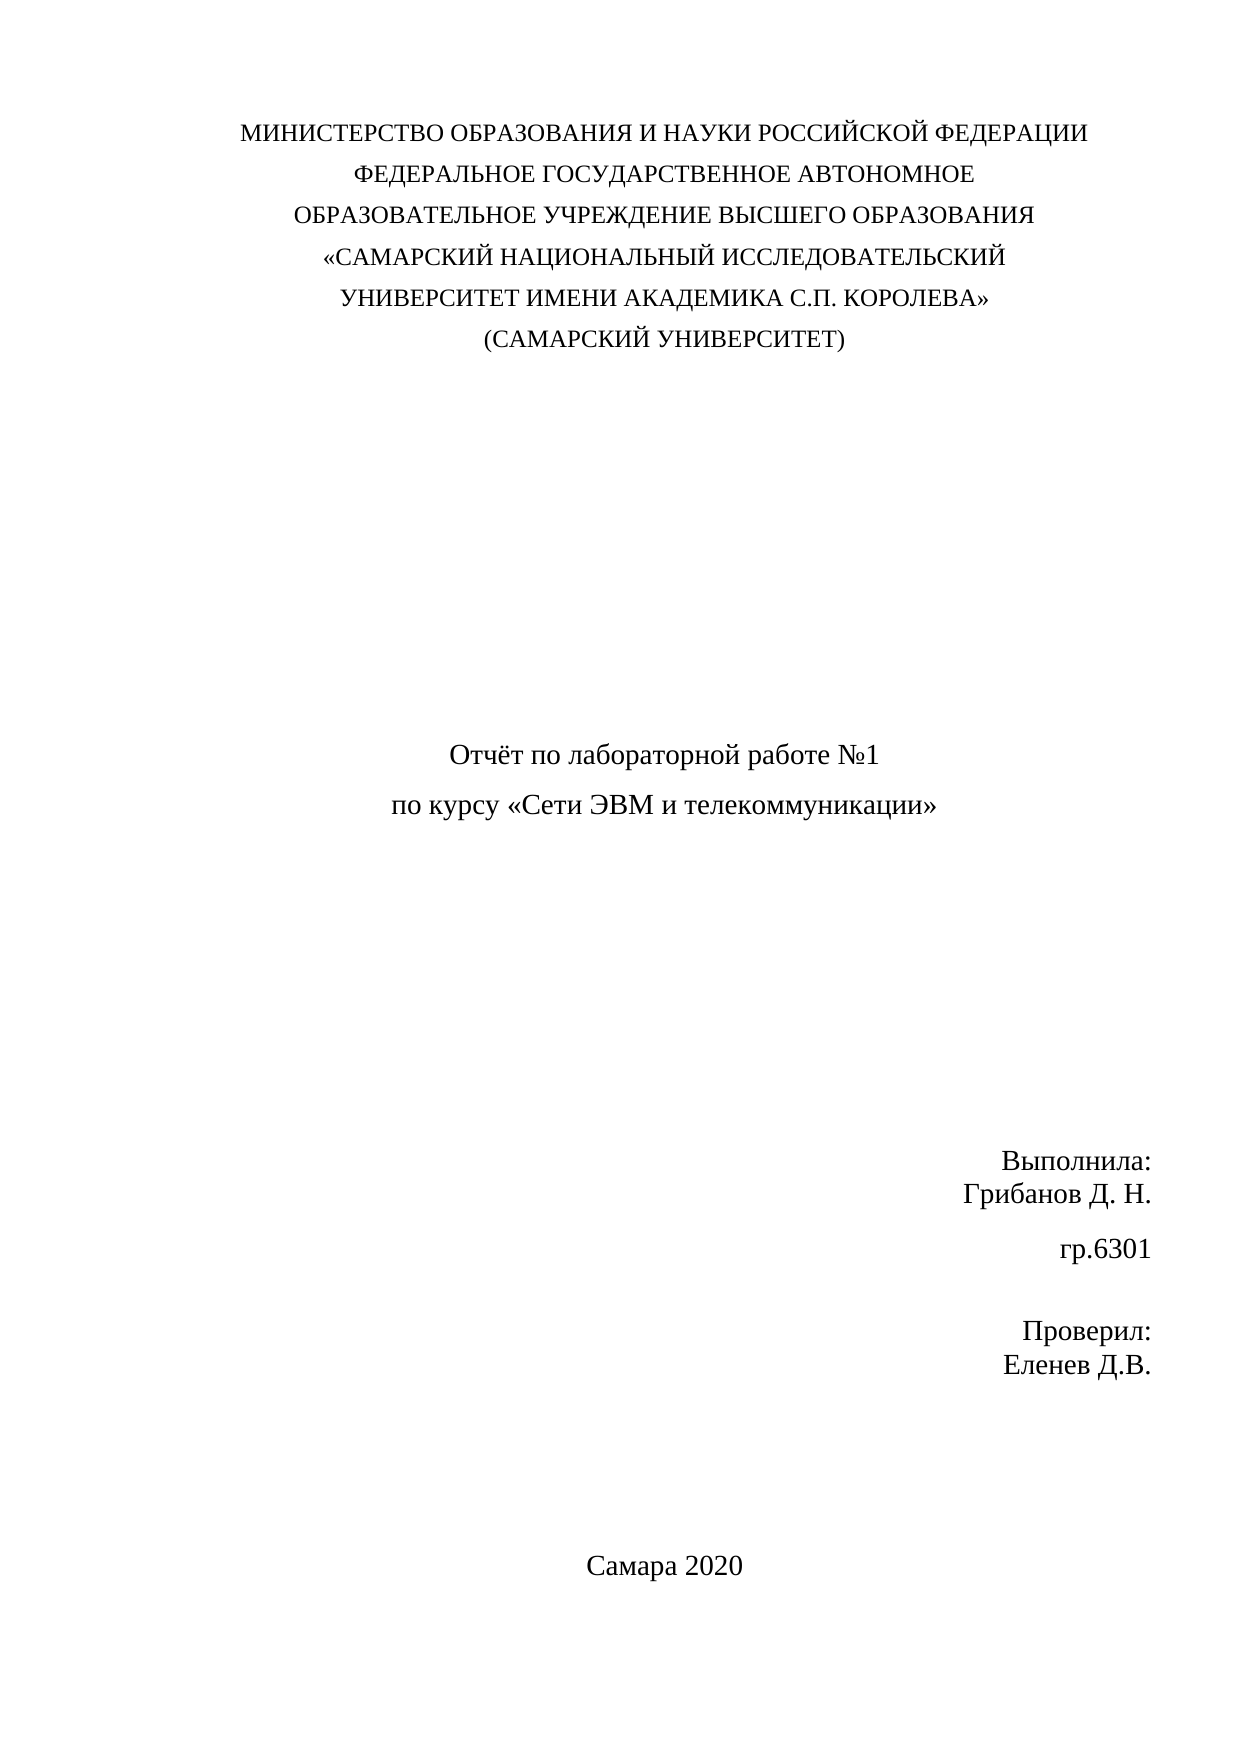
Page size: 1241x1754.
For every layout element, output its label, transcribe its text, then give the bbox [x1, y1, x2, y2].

text гр.6301 [919, 1231, 1152, 1292]
text Выполнила: Грибанов Д. Н. [919, 1143, 1152, 1210]
text «САМАРСКИЙ НАЦИОНАЛЬНЫЙ ИССЛЕДОВАТЕЛЬСКИЙ [177, 242, 1152, 271]
text Самара 2020 [177, 1548, 1152, 1581]
text (САМАРСКИЙ УНИВЕРСИТЕТ) [177, 324, 1152, 353]
text Отчёт по лабораторной работе №1 по курсу «Сети ЭВМ и телекоммуникации» [177, 737, 1152, 821]
text Проверил: Еленев Д.В. [919, 1313, 1152, 1408]
text ОБРАЗОВАТЕЛЬНОЕ УЧРЕЖДЕНИЕ ВЫСШЕГО ОБРАЗОВАНИЯ [177, 201, 1152, 229]
text ФЕДЕРАЛЬНОЕ ГОСУДАРСТВЕННОЕ АВТОНОМНОЕ [177, 159, 1152, 188]
text МИНИСТЕРСТВО ОБРАЗОВАНИЯ И НАУКИ РОССИЙСКОЙ ФЕДЕРАЦИИ [177, 118, 1152, 147]
text УНИВЕРСИТЕТ ИМЕНИ АКАДЕМИКА С.П. КОРОЛЕВА» [177, 283, 1152, 312]
